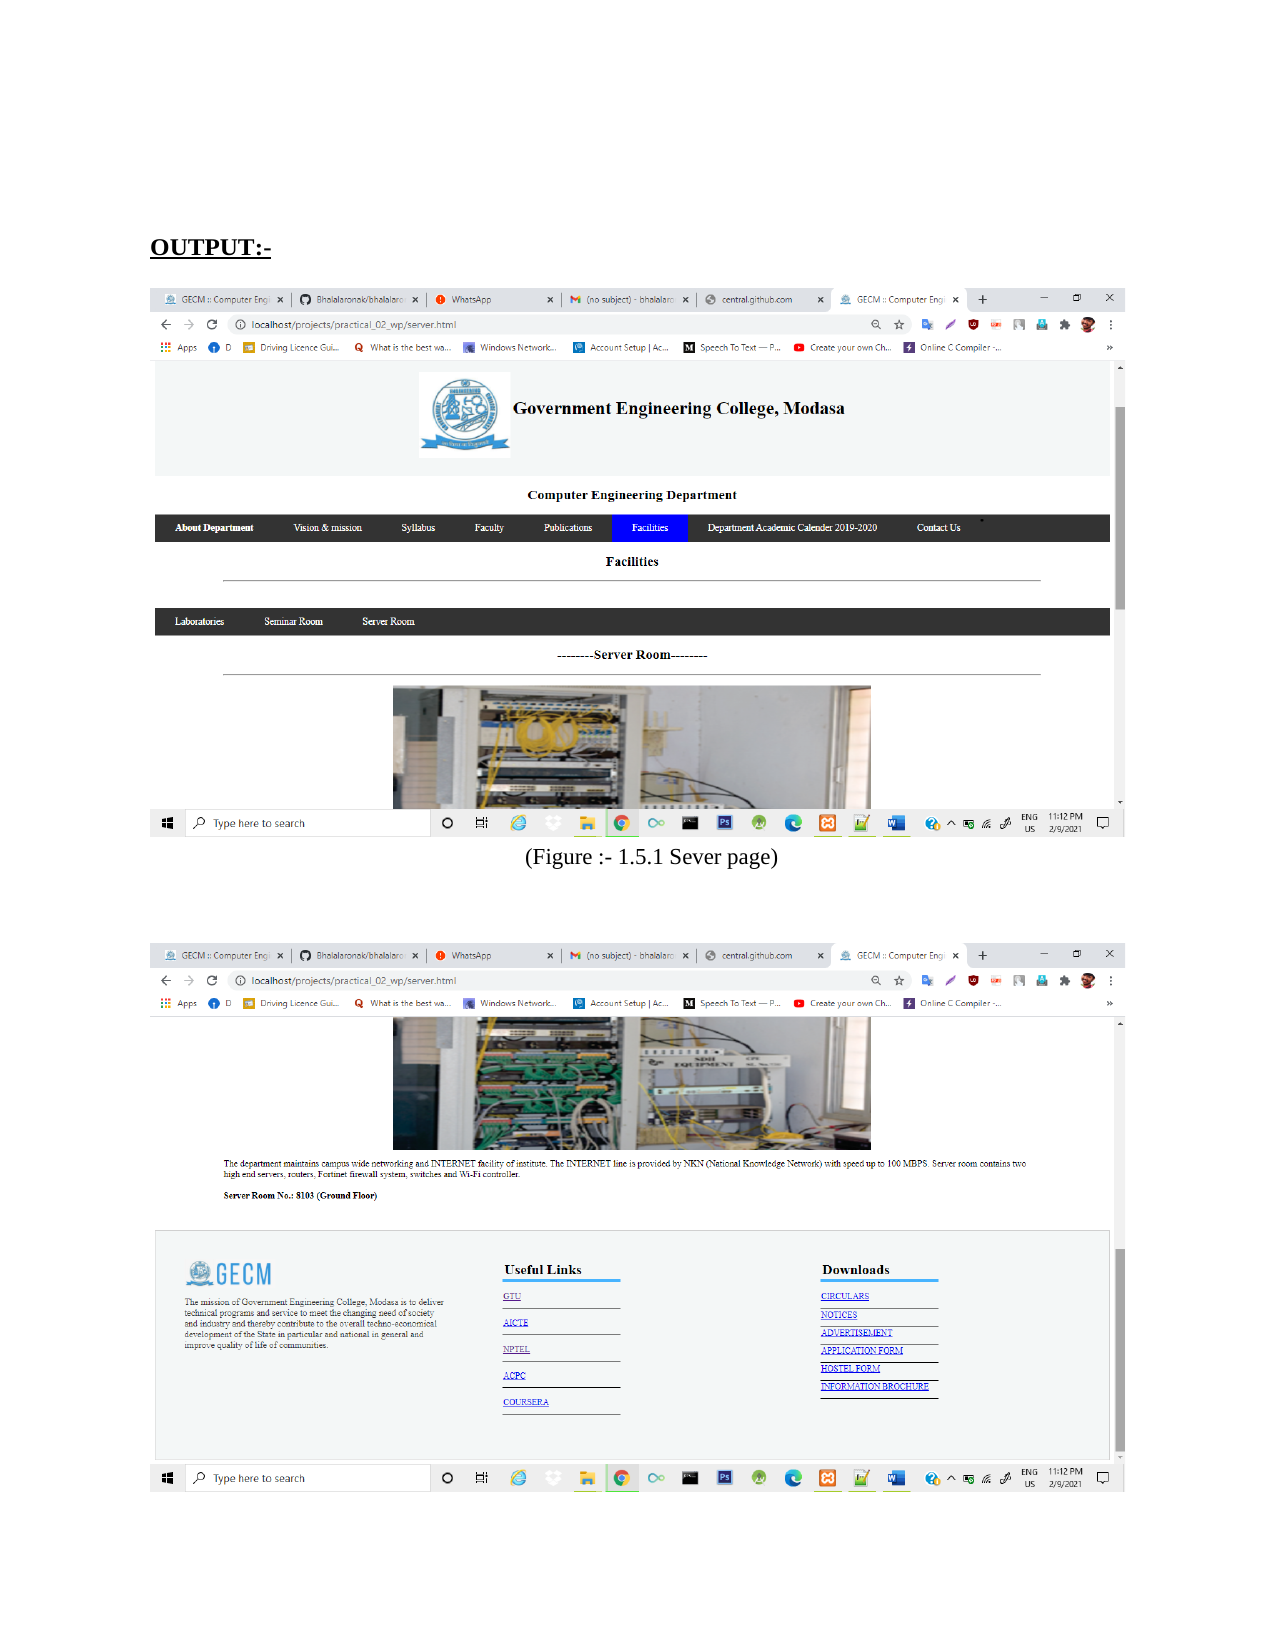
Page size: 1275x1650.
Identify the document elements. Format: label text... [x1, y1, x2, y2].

picture [150, 288, 1125, 837]
text (Figure :- 1.5.1 Sever page) [479, 843, 1125, 869]
subtitle OUTPUT:- [150, 233, 1125, 260]
picture [150, 943, 1125, 1492]
